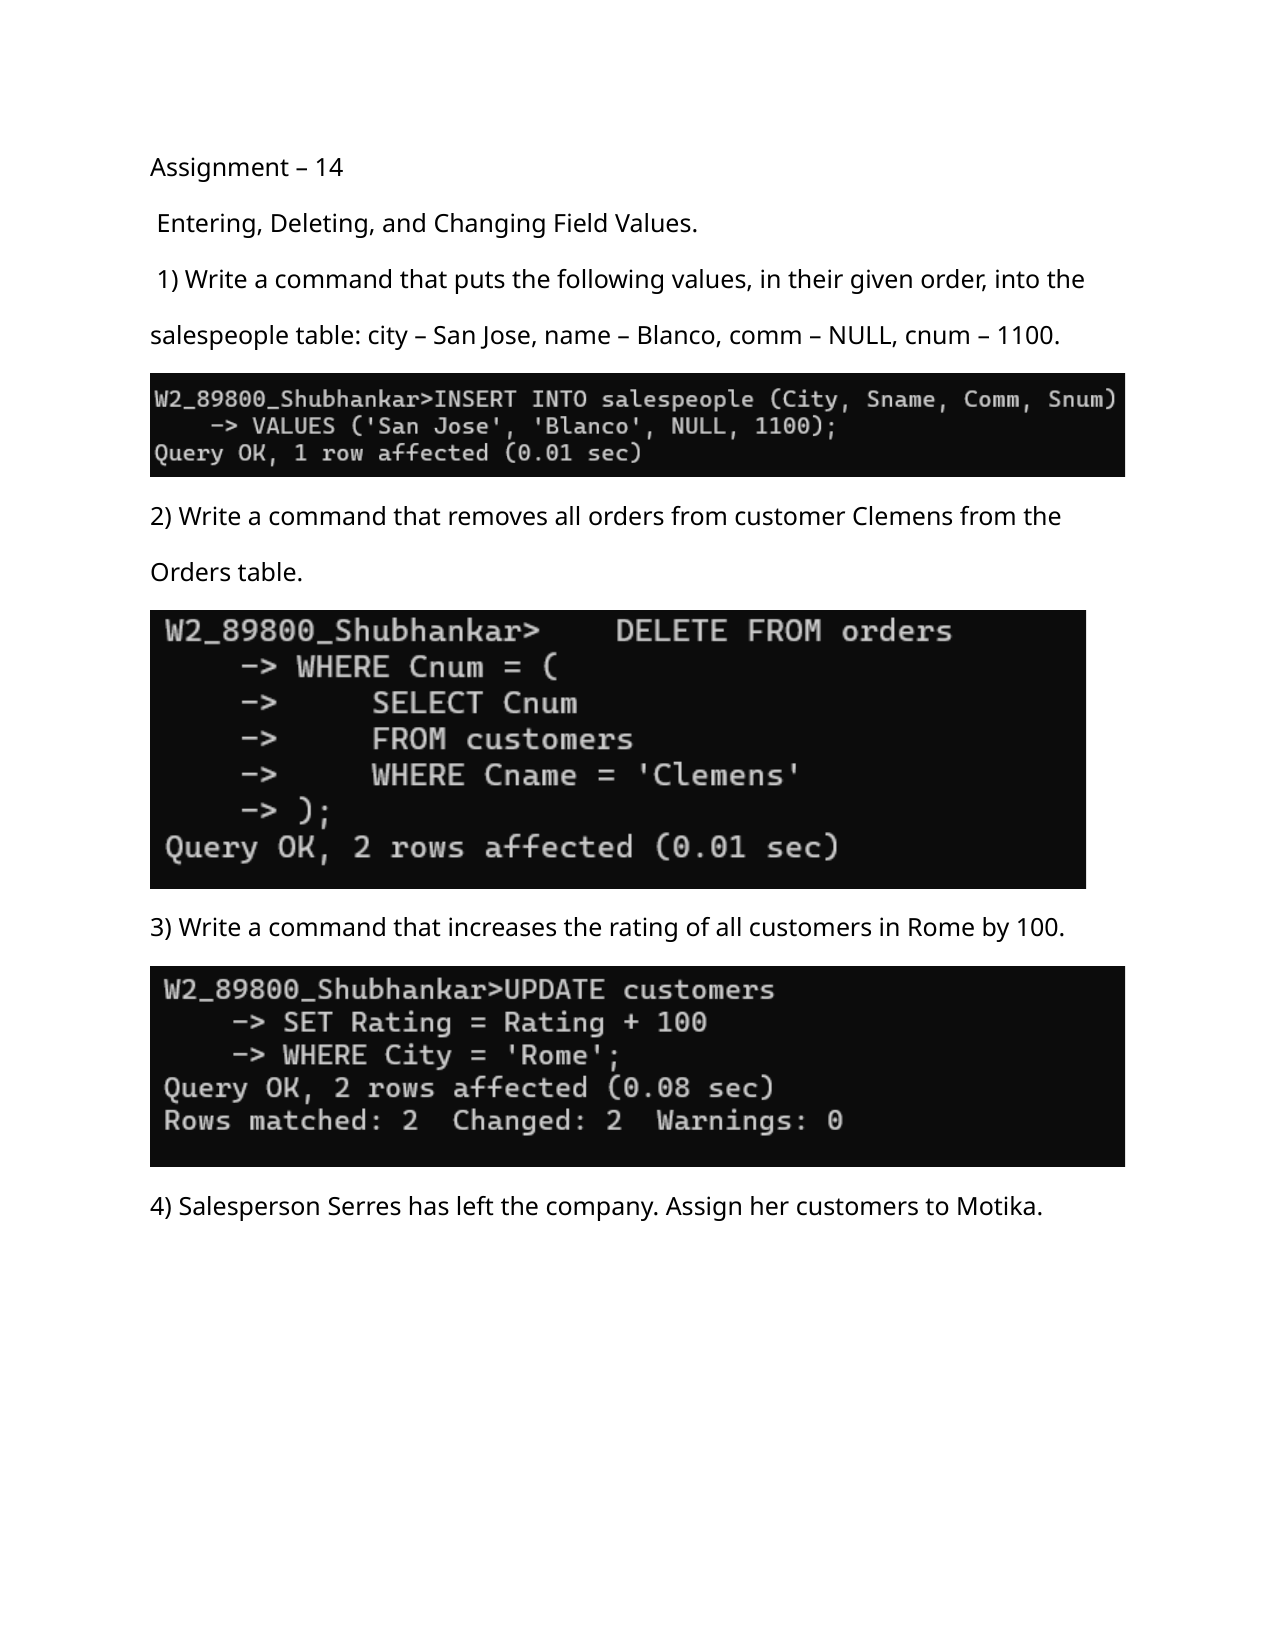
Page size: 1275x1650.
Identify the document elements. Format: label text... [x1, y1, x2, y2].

text salespeople table: city – San Jose, name – Blanco, comm – NULL, cnum – 1100. [150, 317, 1125, 352]
text 1) Write a command that puts the following values, in their given order, into the [150, 262, 1125, 296]
text 4) Salesperson Serres has left the company. Assign her customers to Motika. [150, 1189, 1125, 1223]
text Orders table. [150, 554, 1125, 588]
picture [150, 610, 1087, 889]
text 3) Write a command that increases the rating of all customers in Rome by 100. [150, 910, 1125, 944]
picture [150, 966, 1125, 1167]
text Assignment – 14 [150, 150, 1125, 184]
text Entering, Deleting, and Changing Field Values. [150, 206, 1125, 240]
picture [150, 373, 1125, 477]
text 2) Write a command that removes all orders from customer Clemens from the [150, 498, 1125, 533]
